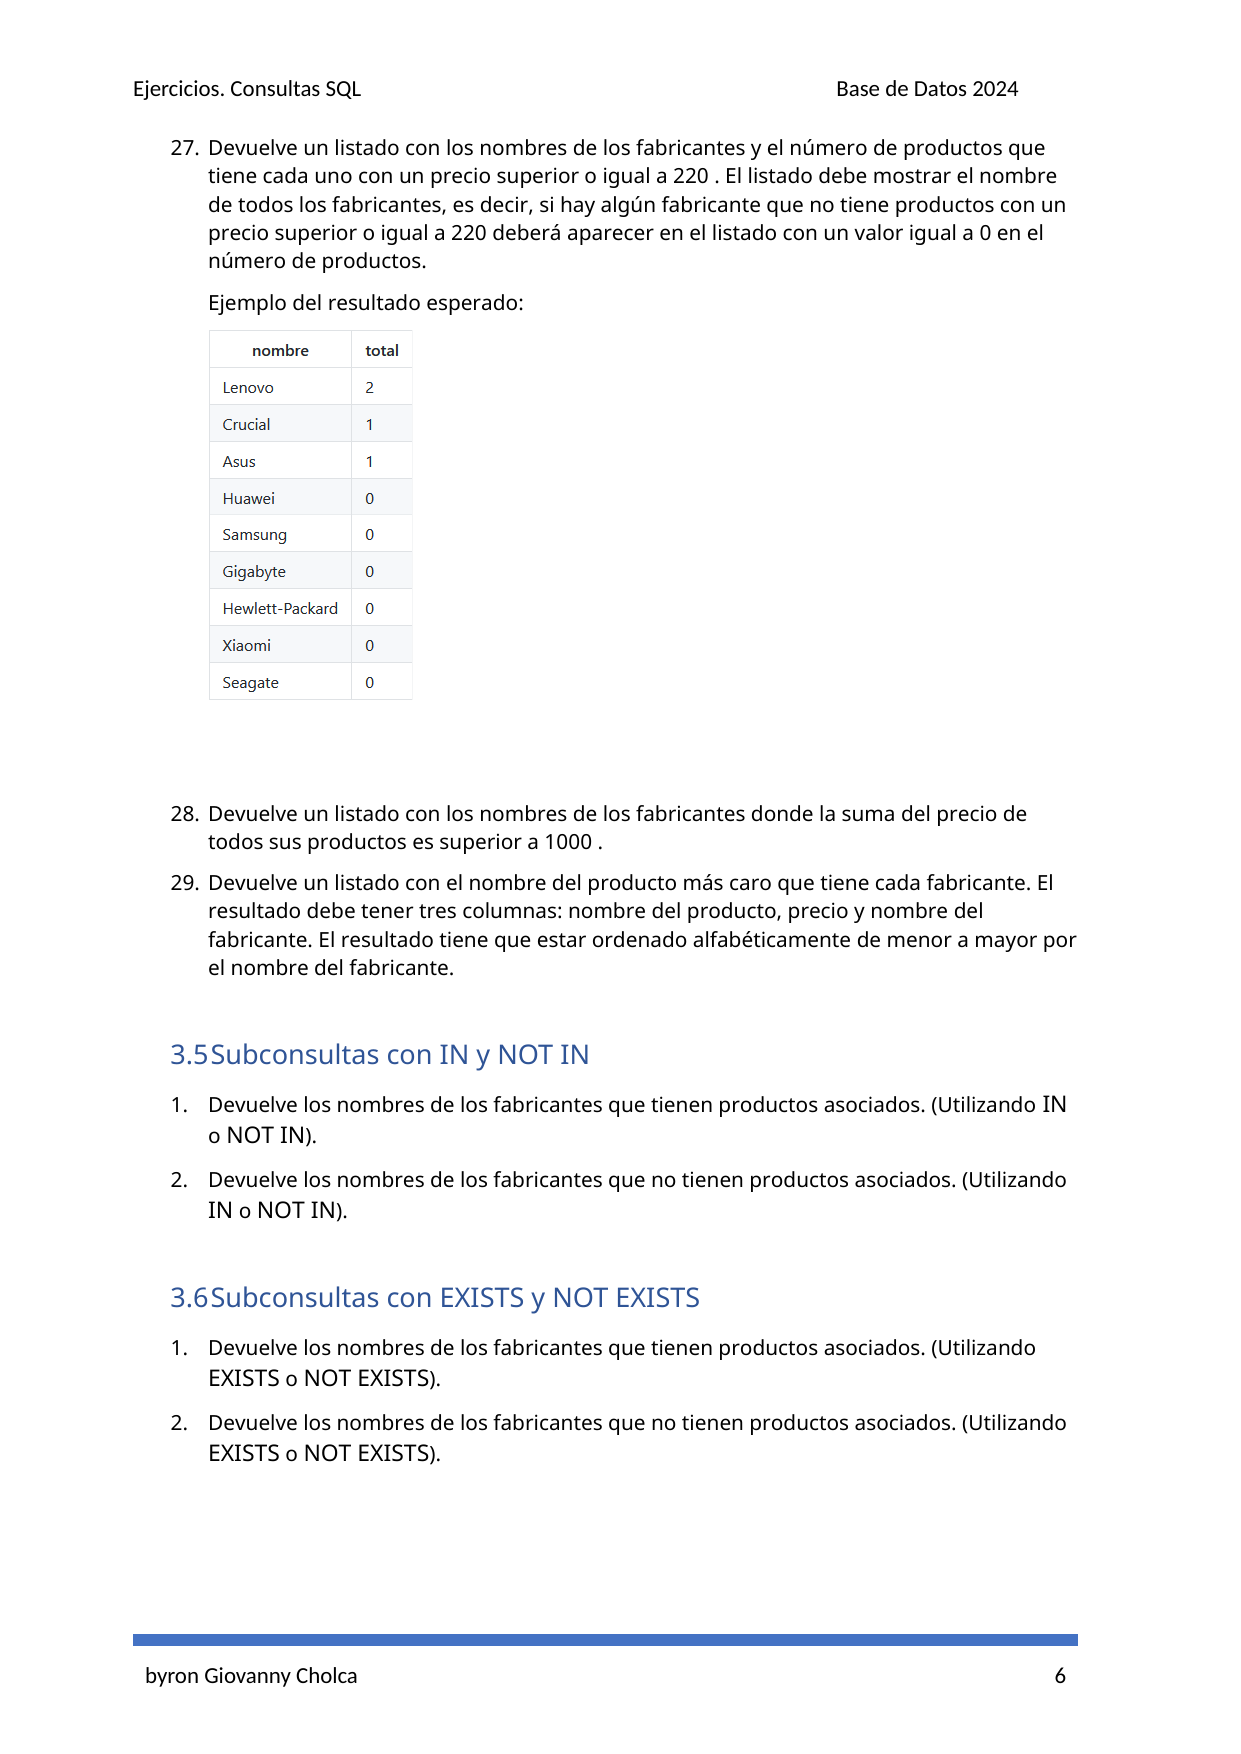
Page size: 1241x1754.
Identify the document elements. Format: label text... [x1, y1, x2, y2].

subtitle Subconsultas con EXISTS y NOT EXISTS [170, 1278, 1078, 1315]
picture [207, 328, 413, 701]
list Devuelve los nombres de los fabricantes que tienen productos asociados. (Utilizando EXISTS o NOT EXISTS). [170, 1331, 1078, 1393]
list Devuelve un listado con los nombres de los fabricantes donde la suma del precio de todos sus productos es superior a 1000 . [170, 799, 1078, 856]
subtitle Subconsultas con IN y NOT IN [170, 1035, 1078, 1072]
list Devuelve un listado con el nombre del producto más caro que tiene cada fabricante. El resultado debe tener tres columnas: nombre del producto, precio y nombre del fabricante. El resultado tiene que estar ordenado alfabéticamente de menor a mayor por el nombre del fabricante. [170, 868, 1078, 982]
list Devuelve un listado con los nombres de los fabricantes y el número de productos que tiene cada uno con un precio superior o igual a 220 . El listado debe mostrar el nombre de todos los fabricantes, es decir, si hay algún fabricante que no tiene productos con un precio superior o igual a 220 deberá aparecer en el listado con un valor igual a 0 en el número de productos. [170, 133, 1078, 275]
list Devuelve los nombres de los fabricantes que tienen productos asociados. (Utilizando IN o NOT IN). [170, 1087, 1078, 1150]
list Devuelve los nombres de los fabricantes que no tienen productos asociados. (Utilizando EXISTS o NOT EXISTS). [170, 1406, 1078, 1468]
list Devuelve los nombres de los fabricantes que no tienen productos asociados. (Utilizando IN o NOT IN). [170, 1162, 1078, 1225]
list Ejemplo del resultado esperado: [208, 288, 1078, 316]
